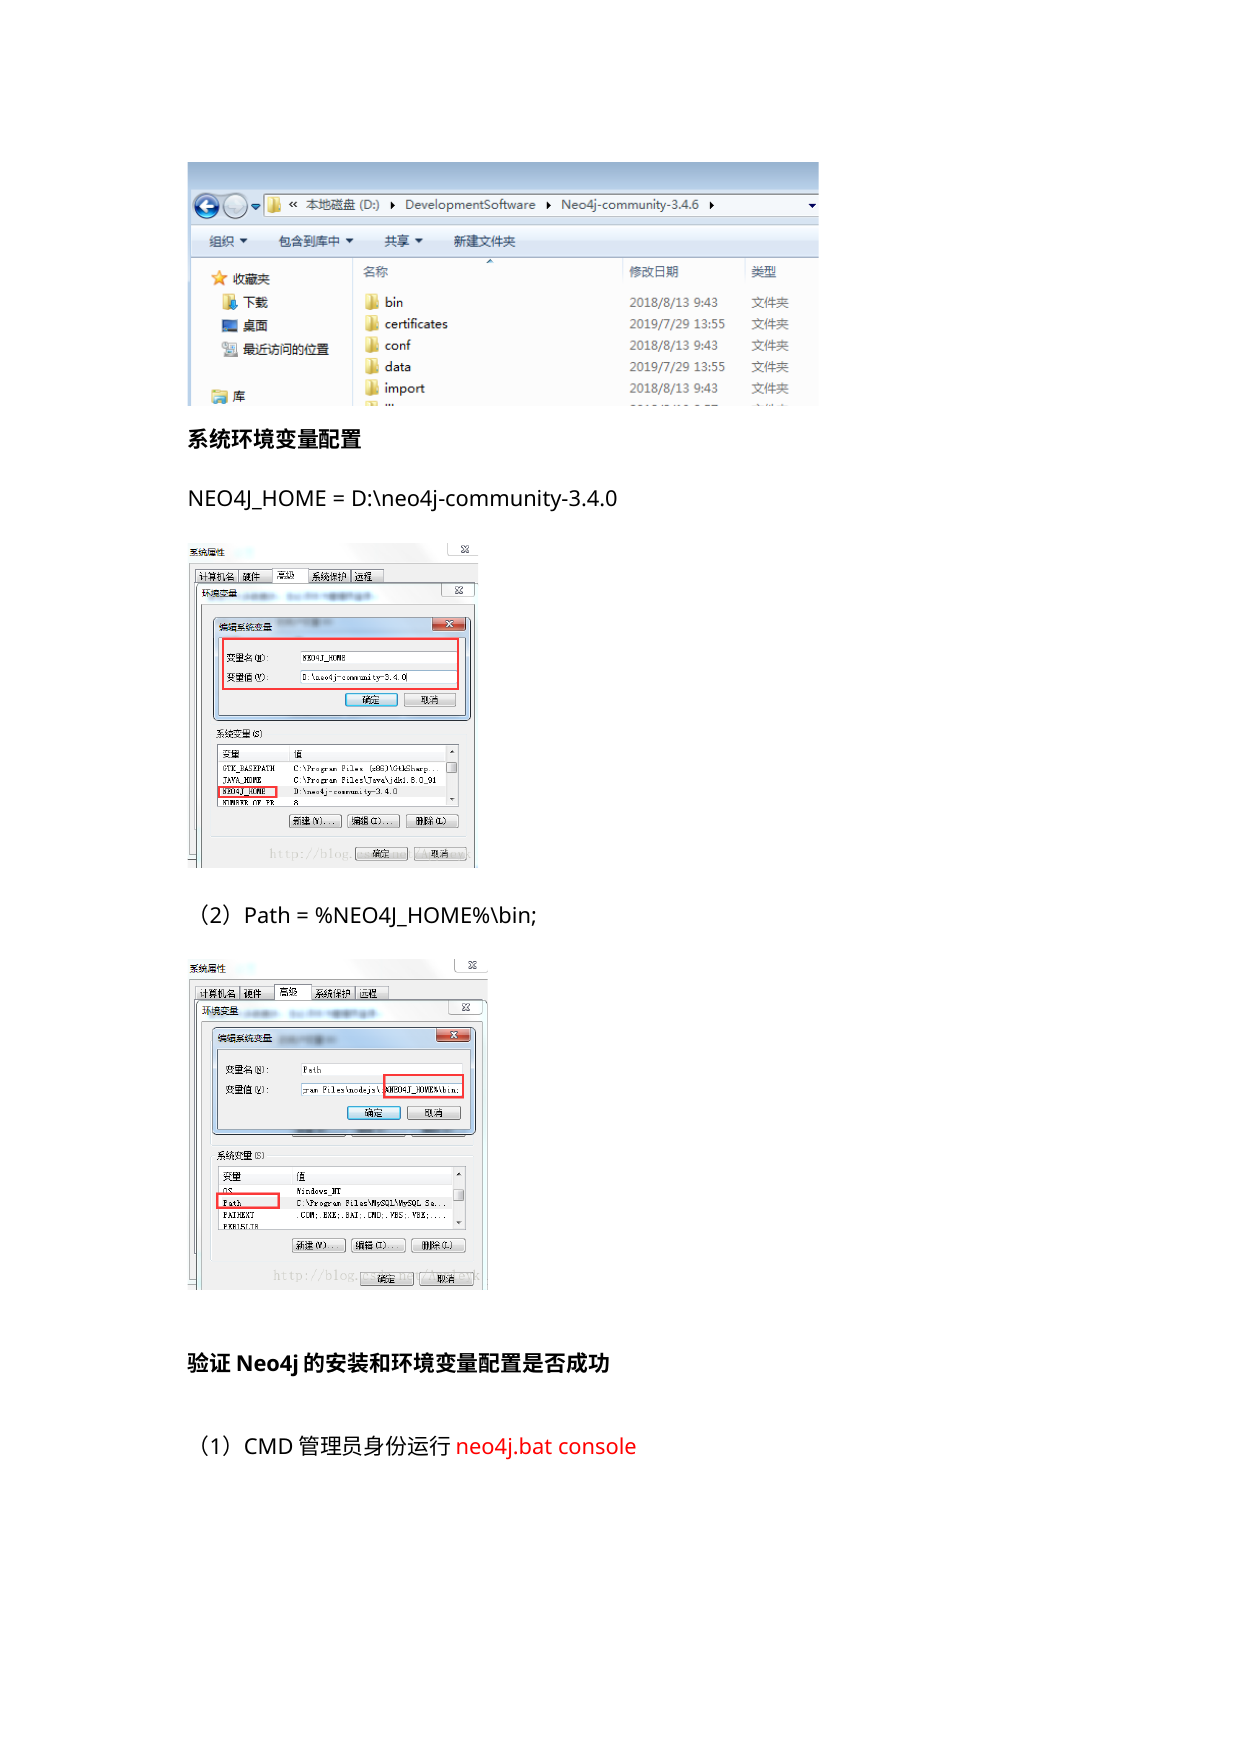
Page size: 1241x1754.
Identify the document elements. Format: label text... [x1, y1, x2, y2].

picture [187, 959, 488, 1290]
text NEO4J_HOME = D:\neo4j-community-3.4.0 [187, 482, 1053, 514]
text （1）CMD管理员身份运行neo4j.bat console [187, 1428, 1053, 1461]
text （2）Path = %NEO4J_HOME%\bin; [187, 897, 1053, 930]
picture [187, 162, 819, 406]
subtitle 验证Neo4j的安装和环境变量配置是否成功 [187, 1346, 1053, 1378]
picture [187, 543, 479, 868]
